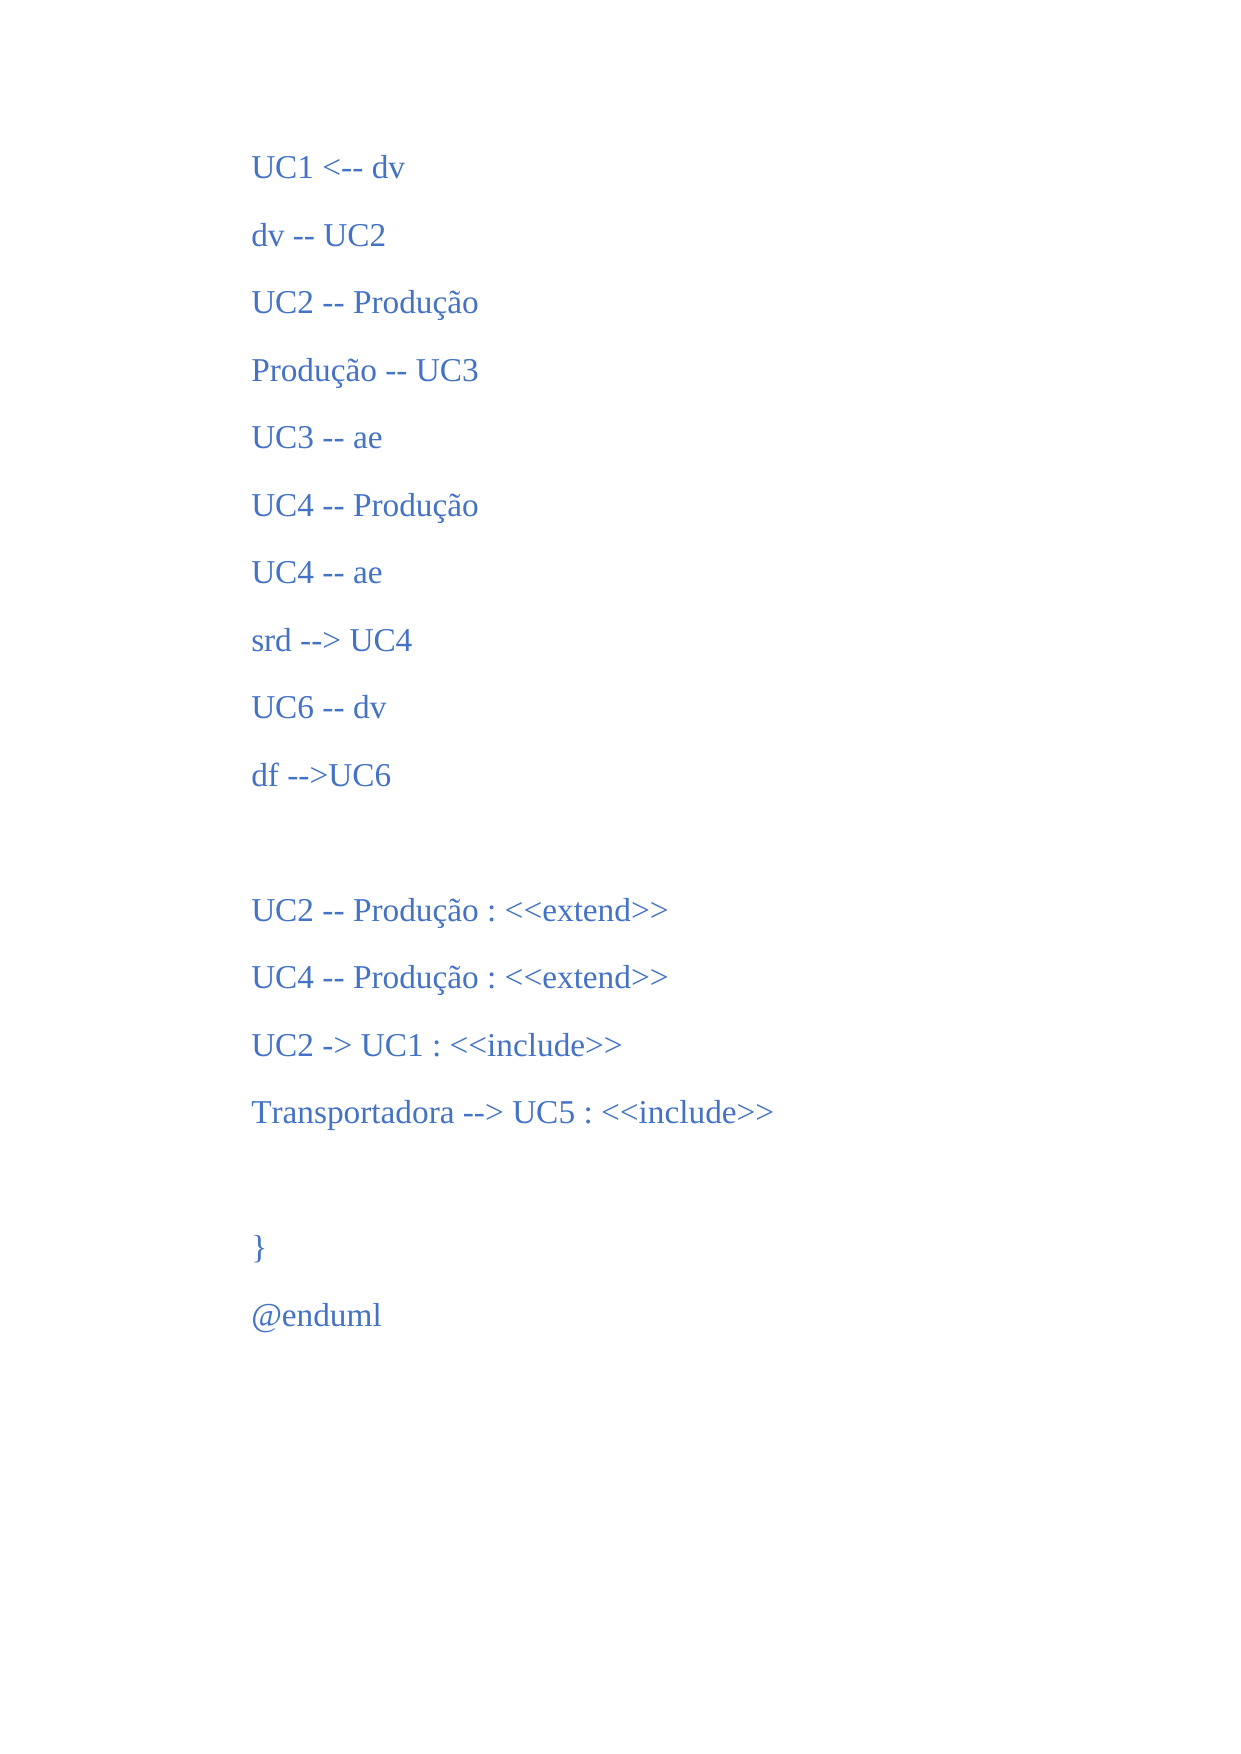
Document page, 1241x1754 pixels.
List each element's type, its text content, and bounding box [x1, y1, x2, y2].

text srd --> UC4 [177, 620, 1063, 658]
text UC6 -- dv [177, 688, 1063, 726]
text UC3 -- ae [177, 418, 1063, 456]
text UC1 <-- dv [177, 148, 1063, 186]
text UC4 -- Produção [177, 485, 1063, 523]
text } [177, 1228, 1063, 1266]
text @enduml [177, 1295, 1063, 1333]
text UC2 -> UC1 : <<include>> [177, 1025, 1063, 1063]
text dv -- UC2 [177, 215, 1063, 253]
text UC2 -- Produção [177, 283, 1063, 321]
text UC4 -- Produção : <<extend>> [177, 958, 1063, 996]
text UC2 -- Produção : <<extend>> [177, 890, 1063, 928]
text Transportadora --> UC5 : <<include>> [177, 1093, 1063, 1131]
text df -->UC6 [177, 755, 1063, 793]
text Produção -- UC3 [177, 350, 1063, 388]
text UC4 -- ae [177, 553, 1063, 591]
